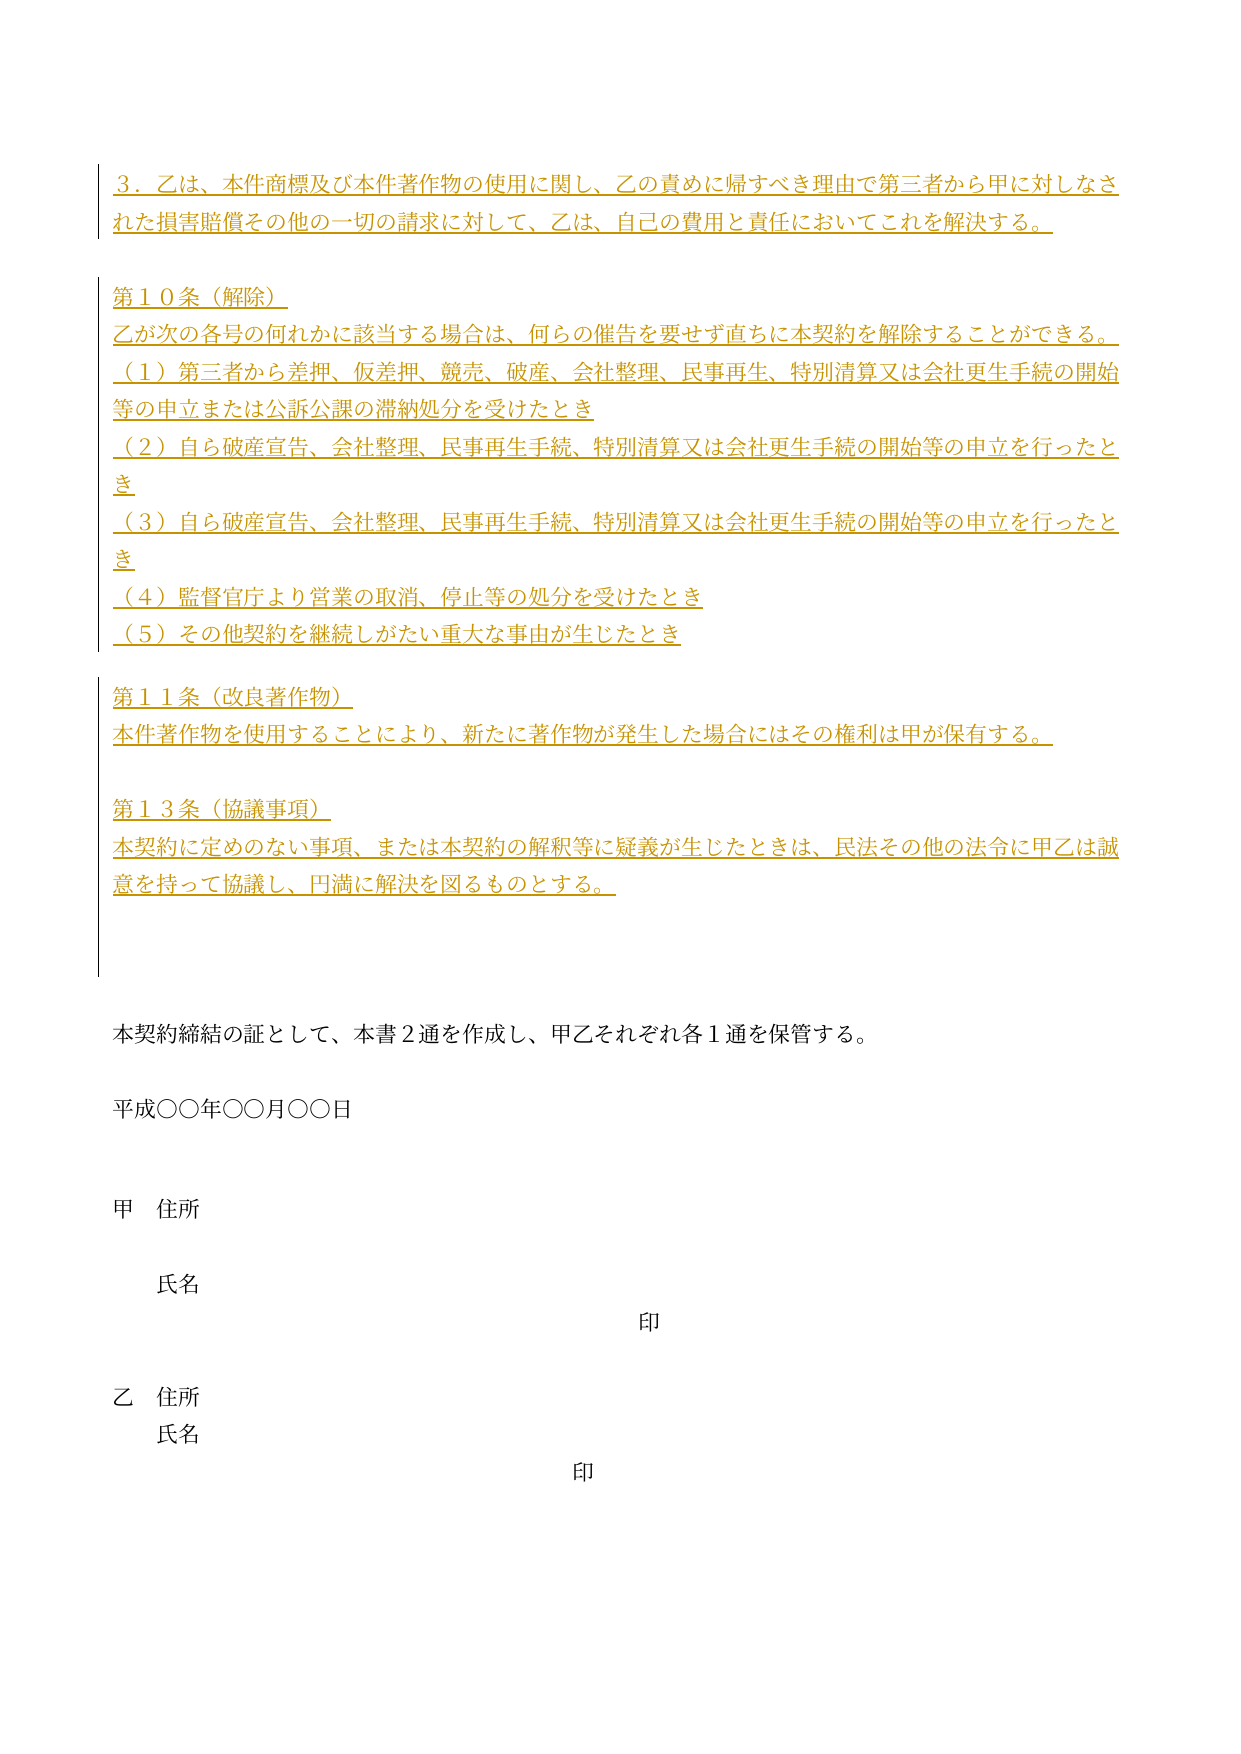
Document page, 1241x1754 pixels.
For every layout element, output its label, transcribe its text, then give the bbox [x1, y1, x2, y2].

text 氏名 [112, 1414, 1128, 1452]
text 本契約締結の証として、本書２通を作成し、甲乙それぞれ各１通を保管する。 平成○○年○○月○○日 [112, 977, 1128, 1127]
text 印 [112, 1452, 1128, 1489]
text 印 乙 住所 [112, 1302, 1128, 1414]
text 氏名 [112, 1264, 1128, 1302]
text 甲 住所 [112, 1152, 1128, 1227]
